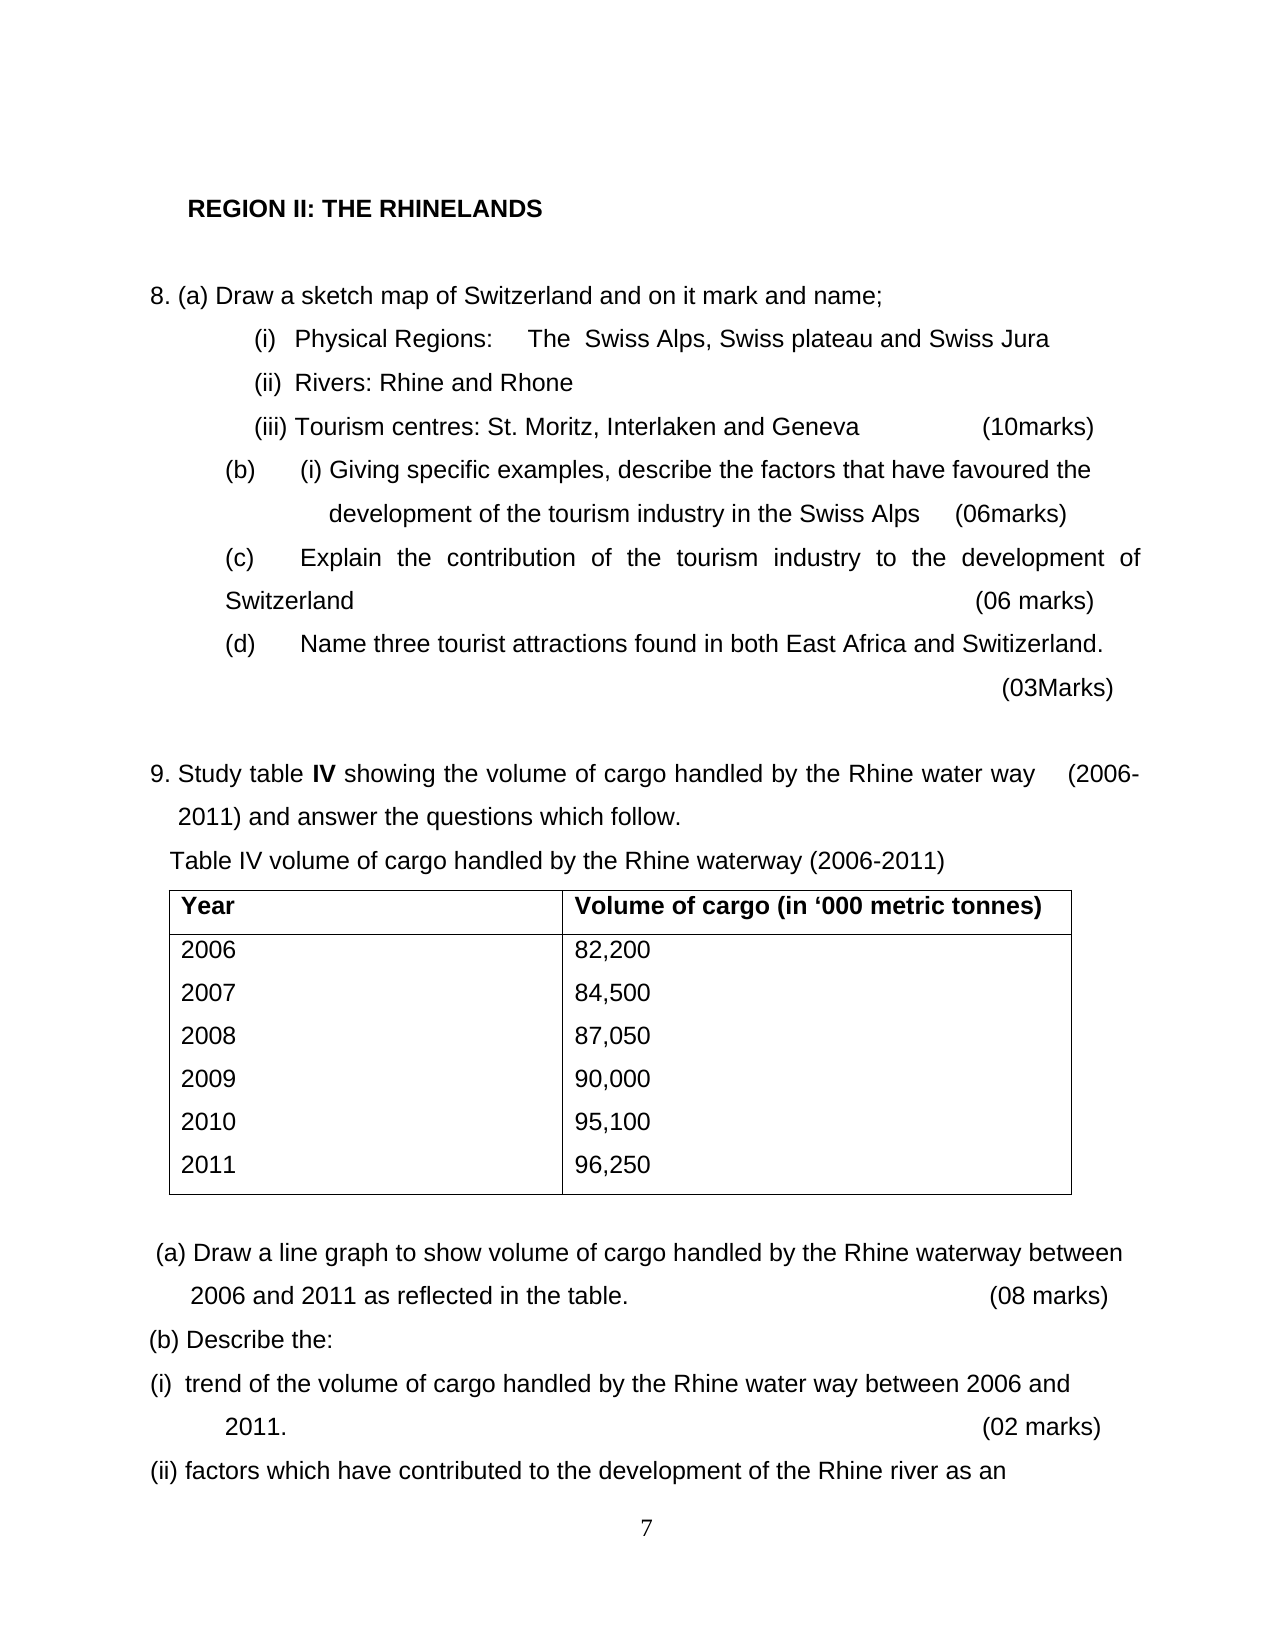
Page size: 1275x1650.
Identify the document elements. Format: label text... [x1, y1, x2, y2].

list Tourism centres: St. Moritz, Interlaken and Geneva (10marks) [254, 412, 1142, 440]
list factors which have contributed to the development of the Rhine river as an [150, 1456, 1142, 1484]
table_header Volume of cargo (in ‘000 metric tonnes) [563, 891, 1071, 934]
text Table IV volume of cargo handled by the Rhine waterway (2006-2011) [148, 846, 1142, 875]
table_cell 2006 2007 2008 2009 2010 2011 [170, 935, 562, 1193]
list (a) Draw a sketch map of Switzerland and on it mark and name; [150, 281, 1142, 309]
text development of the tourism industry in the Swiss Alps (06marks) [148, 499, 1142, 528]
list Physical Regions: The Swiss Alps, Swiss plateau and Swiss Jura [254, 324, 1142, 353]
text 2006 and 2011 as reflected in the table. (08 marks) [148, 1281, 1142, 1310]
text REGION II: THE RHINELANDS [187, 194, 1142, 223]
text (b) Describe the: [148, 1325, 1142, 1354]
text 2011. (02 marks) [148, 1412, 1142, 1441]
list Explain the contribution of the tourism industry to the development of Switzerland (06 marks) [225, 543, 1142, 614]
table_header Year [170, 891, 562, 934]
text (a) Draw a line graph to show volume of cargo handled by the Rhine waterway between [148, 1238, 1142, 1266]
list (i) Giving specific examples, describe the factors that have favoured the [225, 455, 1142, 484]
table_cell 82,200 84,500 87,050 90,000 95,100 96,250 [563, 935, 1071, 1193]
text (03Marks) [148, 672, 1142, 701]
list Study table IV showing the volume of cargo handled by the Rhine water way (2006-2011) and answer the questions which follow. [150, 759, 1142, 831]
list trend of the volume of cargo handled by the Rhine water way between 2006 and [150, 1368, 1142, 1397]
list Rivers: Rhine and Rhone [254, 368, 1142, 397]
list Name three tourist attractions found in both East Africa and Switizerland. [225, 629, 1142, 658]
